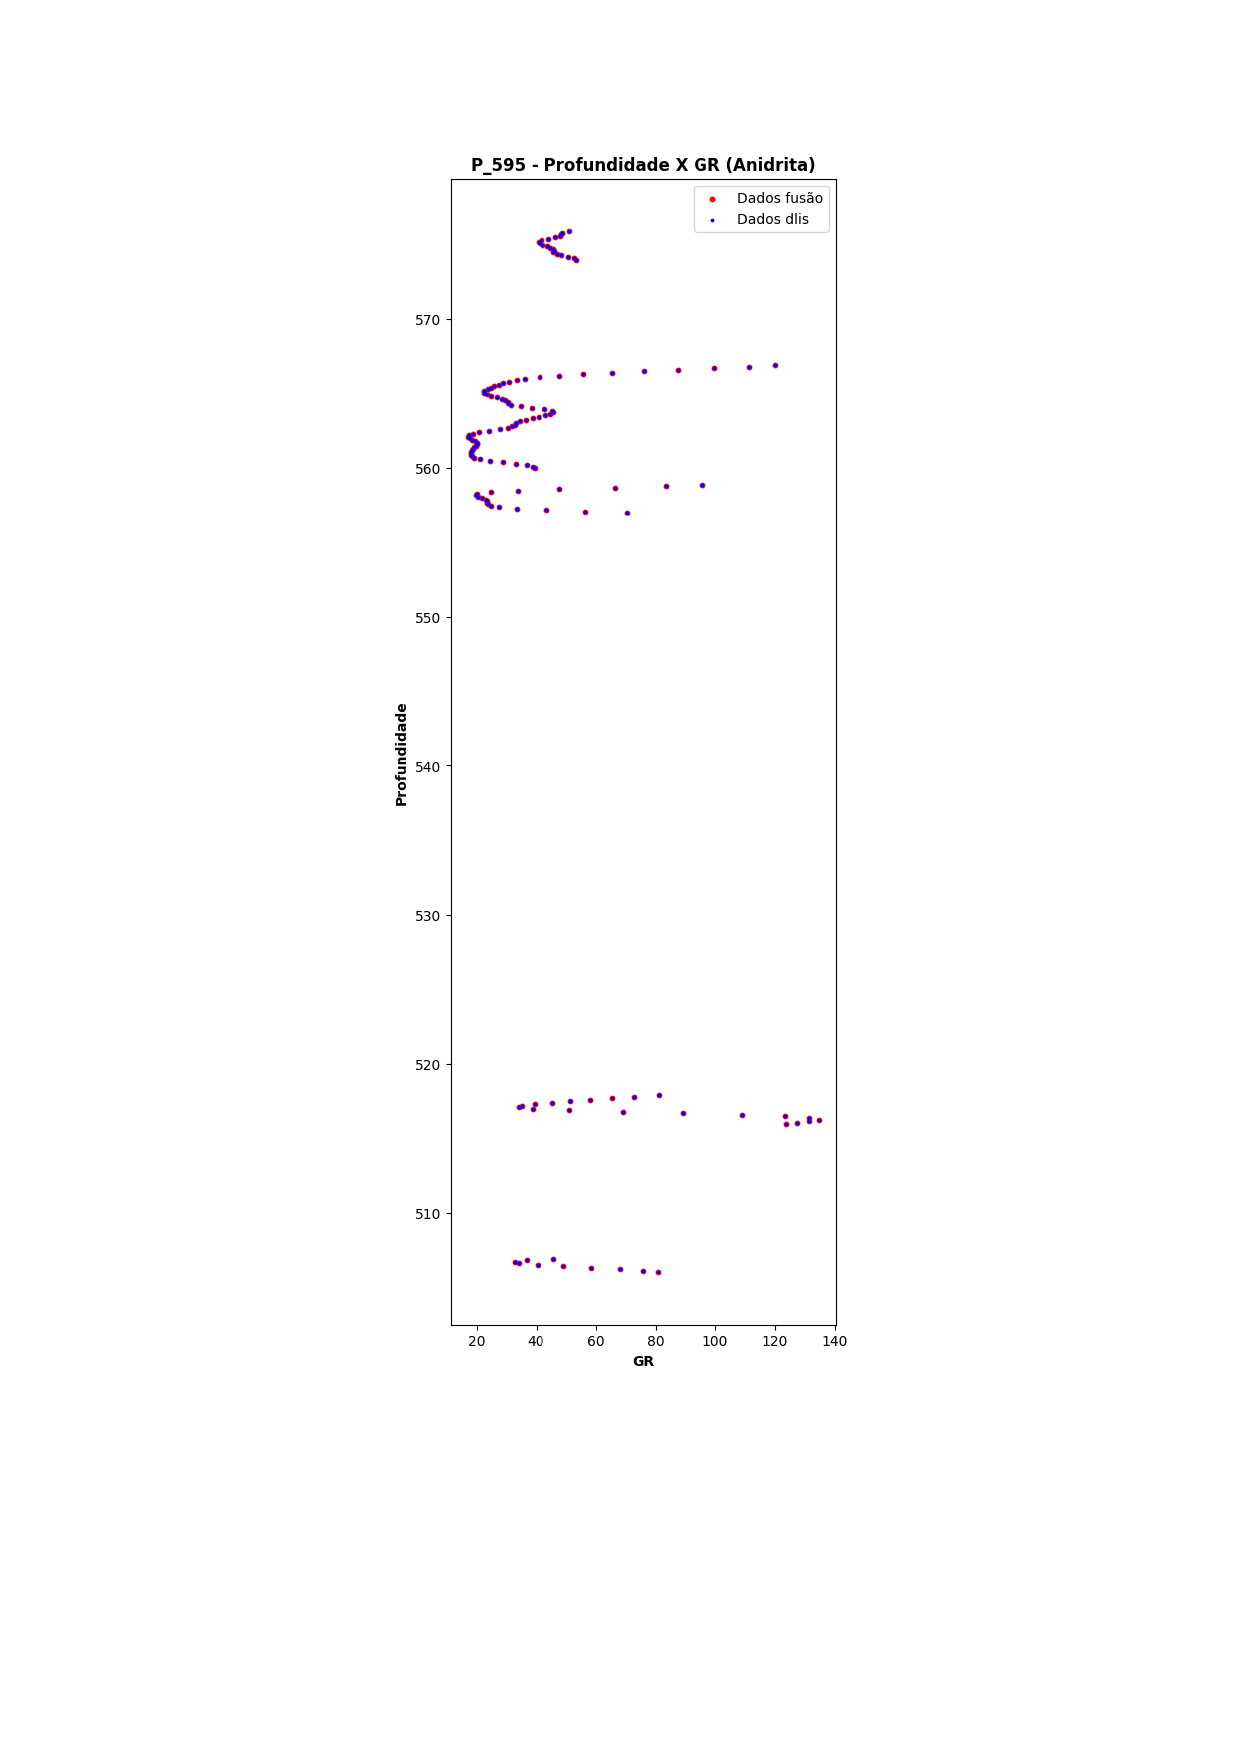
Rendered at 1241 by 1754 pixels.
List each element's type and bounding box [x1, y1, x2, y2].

picture [385, 147, 855, 1377]
